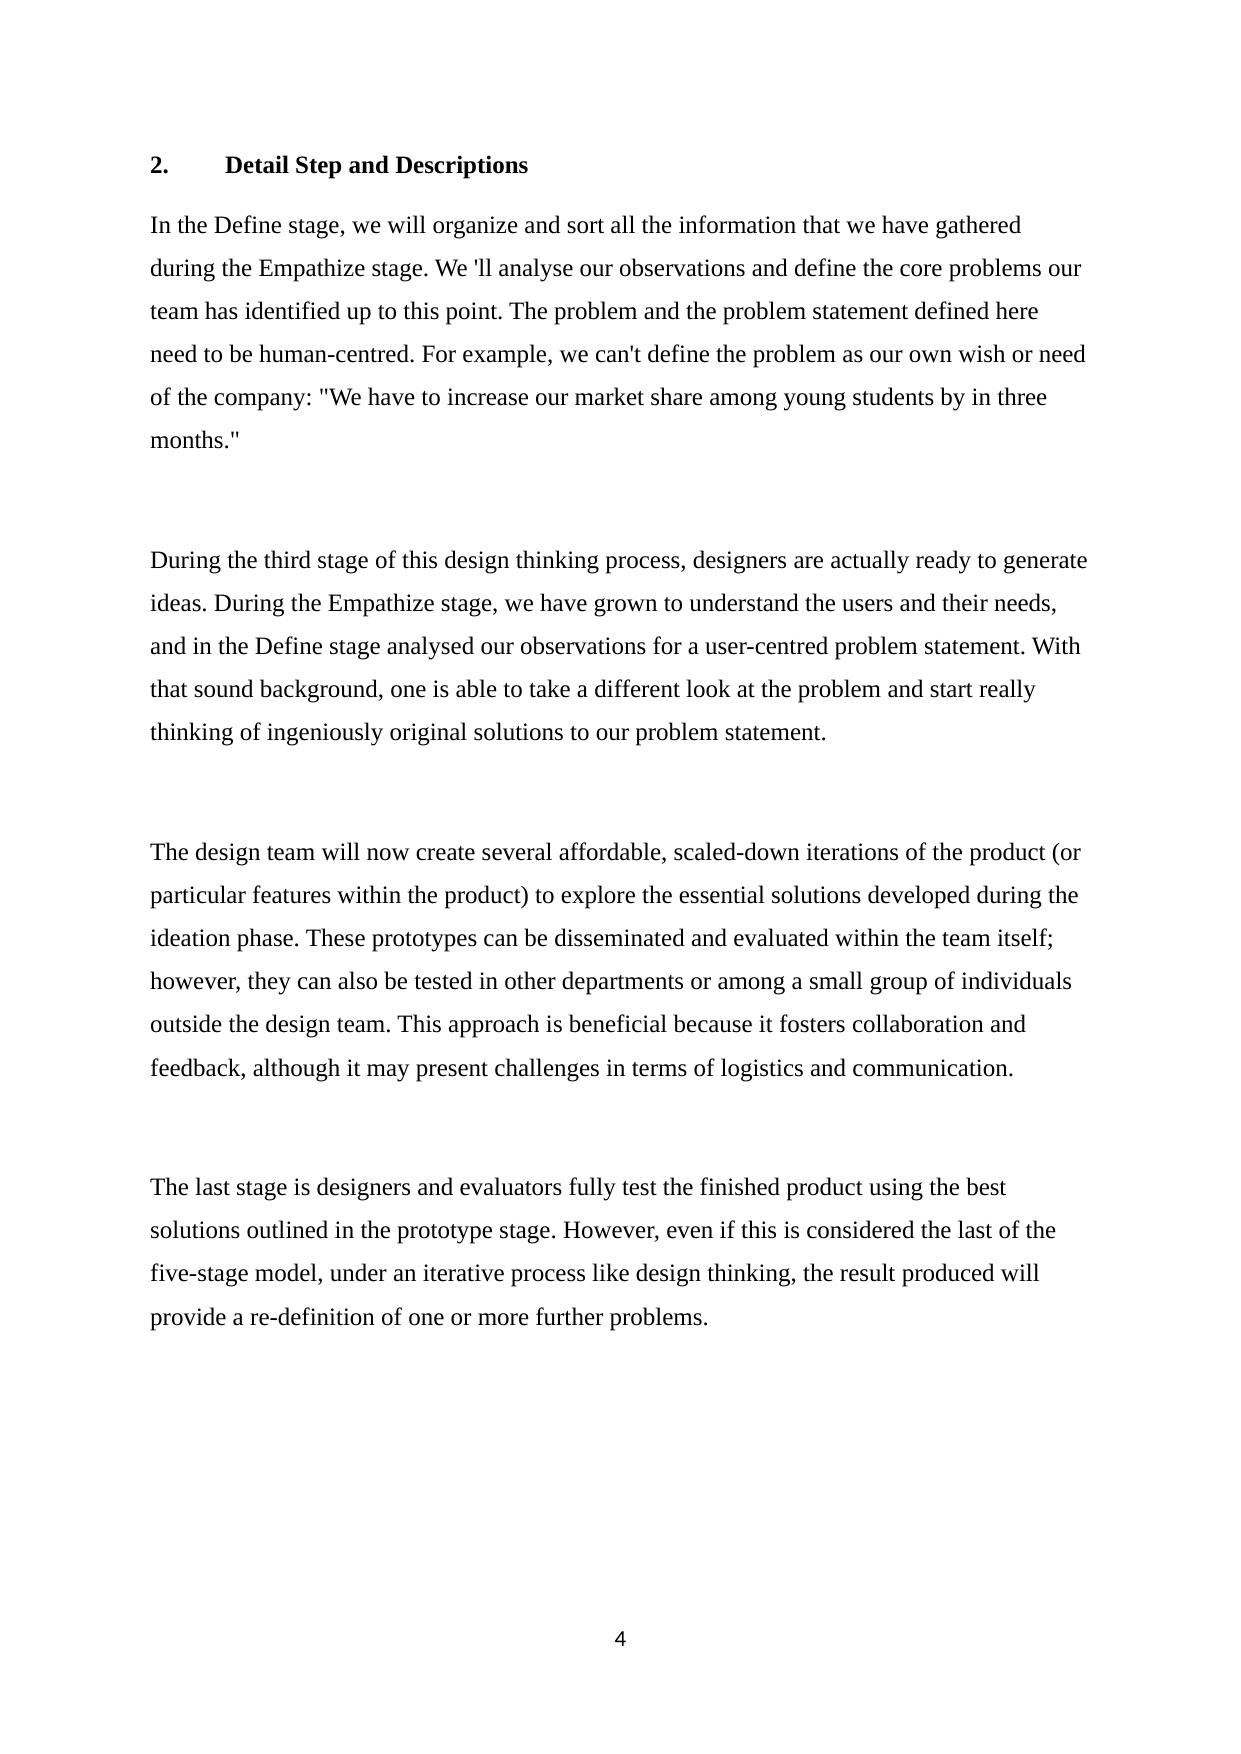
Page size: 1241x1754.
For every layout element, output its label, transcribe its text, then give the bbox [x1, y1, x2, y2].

text During the third stage of this design thinking process, designers are actually ready to generate ideas. During the Empathize stage, we have grown to understand the users and their needs, and in the Define stage analysed our observations for a user-centred problem statement. With that sound background, one is able to take a different look at the problem and start really thinking of ingeniously original solutions to our problem statement. [150, 545, 1090, 746]
text In the Define stage, we will organize and sort all the information that we have gathered during the Empathize stage. We 'll analyse our observations and define the core problems our team has identified up to this point. The problem and the problem statement defined here need to be human-centred. For example, we can't define the problem as our own wish or need of the company: "We have to increase our market share among young students by in three months." [150, 210, 1090, 454]
text 2. Detail Step and Descriptions [150, 150, 1090, 179]
text The last stage is designers and evaluators fully test the finished product using the best solutions outlined in the prototype stage. However, even if this is considered the last of the five-stage model, under an iterative process like design thinking, the result produced will provide a re-definition of one or more further problems. [150, 1172, 1090, 1330]
text The design team will now create several affordable, scaled-down iterations of the product (or particular features within the product) to explore the essential solutions developed during the ideation phase. These prototypes can be disseminated and evaluated within the team itself; however, they can also be tested in other departments or among a small group of individuals outside the design team. This approach is beneficial because it fosters collaboration and feedback, although it may present challenges in terms of logistics and communication. [150, 837, 1090, 1081]
